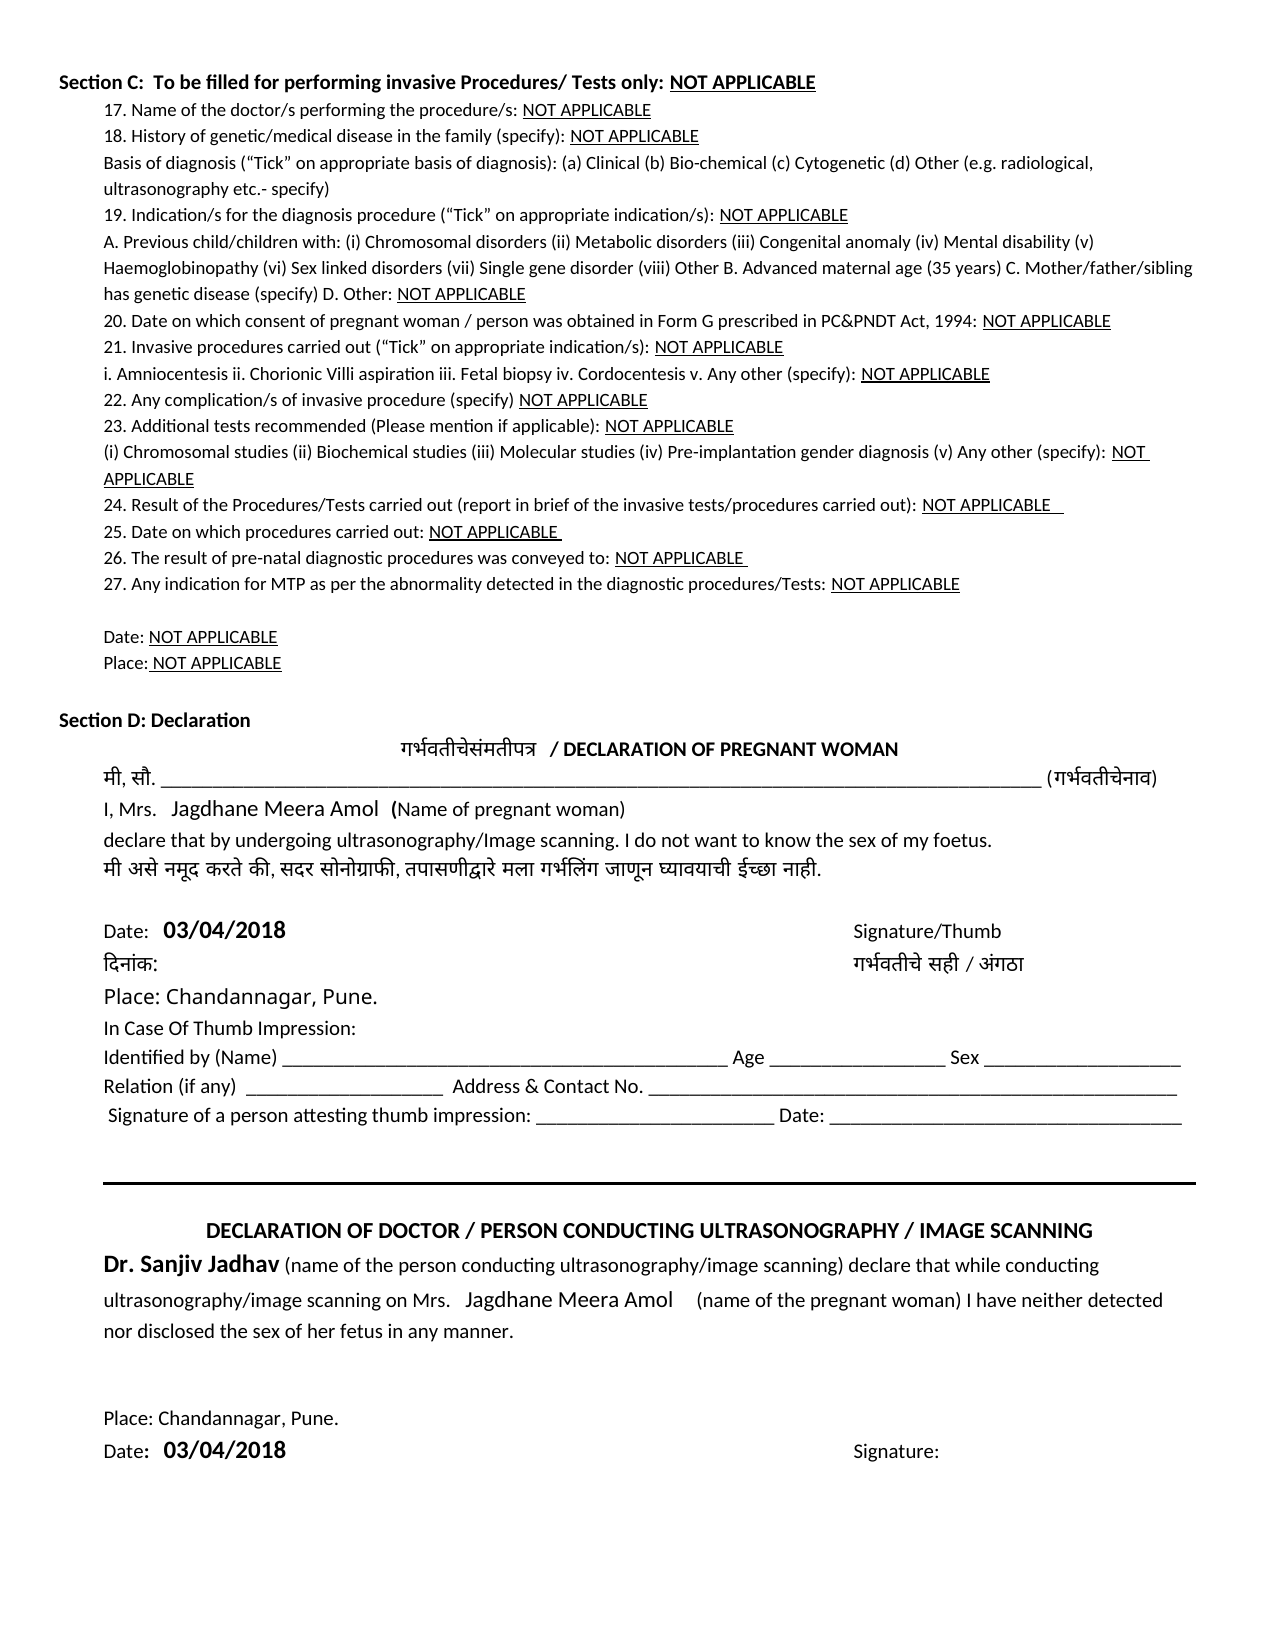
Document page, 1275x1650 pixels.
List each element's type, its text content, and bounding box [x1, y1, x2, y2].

text 23. Additional tests recommended (Please mention if applicable): NOT APPLICABLE [103, 414, 1196, 437]
text Place: Chandannagar, Pune. [103, 982, 1196, 1011]
text I, Mrs. (Name of pregnant woman) [103, 794, 1196, 823]
text 21. Invasive procedures carried out (“Tick” on appropriate indication/s): NOT APPLICABLE [103, 335, 1196, 358]
text Date: Signature: [103, 1434, 1196, 1464]
text declare that by undergoing ultrasonography/Image scanning. I do not want to know the sex of my foetus. [103, 827, 1196, 852]
text Date: NOT APPLICABLE [103, 625, 1196, 648]
text Section D: Declaration [59, 707, 1196, 732]
text 27. Any indication for MTP as per the abnormality detected in the diagnostic procedures/Tests: NOT APPLICABLE [103, 572, 1196, 595]
text 20. Date on which consent of pregnant woman / person was obtained in Form G prescribed in PC&PNDT Act, 1994: NOT APPLICABLE [103, 309, 1196, 332]
text Relation (if any) ___________________ Address & Contact No. ___________________________________________________ [103, 1073, 1196, 1098]
text Place: NOT APPLICABLE [103, 652, 1196, 674]
text 18. History of genetic/medical disease in the family (specify): NOT APPLICABLE [103, 124, 1196, 147]
text मी, सौ. _____________________________________________________________________________________ (गर्भवतीचेनाव) [103, 765, 1196, 791]
text 17. Name of the doctor/s performing the procedure/s: NOT APPLICABLE [103, 98, 1196, 121]
text मी असे नमूद करते की, सदर सोनोग्राफी, तपासणीद्वारे मला गर्भलिंग जाणून घ्यावयाची ईच्छा नाही. [103, 856, 1196, 882]
text DECLARATION OF DOCTOR / PERSON CONDUCTING ULTRASONOGRAPHY / IMAGE SCANNING [103, 1216, 1196, 1244]
text Identified by (Name) ___________________________________________ Age _________________ Sex ___________________ [103, 1044, 1196, 1069]
text i. Amniocentesis ii. Chorionic Villi aspiration iii. Fetal biopsy iv. Cordocentesis v. Any other (specify): NOT APPLICABLE [103, 362, 1196, 384]
text 22. Any complication/s of invasive procedure (specify) NOT APPLICABLE [103, 388, 1196, 411]
text गर्भवतीचेसंमतीपत्र / DECLARATION OF PREGNANT WOMAN [103, 736, 1196, 762]
text 19. Indication/s for the diagnosis procedure (“Tick” on appropriate indication/s): NOT APPLICABLE [103, 203, 1196, 226]
text Dr. Sanjiv Jadhav (name of the person conducting ultrasonography/image scanning) declare that while conducting ultrasonography/image scanning on Mrs. (name of the pregnant woman) I have neither detected nor disclosed the sex of her fetus in any manner. [103, 1248, 1196, 1343]
text 26. The result of pre-natal diagnostic procedures was conveyed to: NOT APPLICABLE [103, 546, 1196, 569]
text Basis of diagnosis (“Tick” on appropriate basis of diagnosis): (a) Clinical (b) Bio-chemical (c) Cytogenetic (d) Other (e.g. radiological, ultrasonography etc.- specify) [103, 151, 1196, 200]
text A. Previous child/children with: (i) Chromosomal disorders (ii) Metabolic disorders (iii) Congenital anomaly (iv) Mental disability (v) Haemoglobinopathy (vi) Sex linked disorders (vii) Single gene disorder (viii) Other B. Advanced maternal age (35 years) C. Mother/father/sibling has genetic disease (specify) D. Other: NOT APPLICABLE [103, 230, 1196, 306]
text Section C: To be filled for performing invasive Procedures/ Tests only: NOT APPLICABLE [0, 69, 1275, 94]
text Place: Chandannagar, Pune. [103, 1405, 1196, 1430]
text (i) Chromosomal studies (ii) Biochemical studies (iii) Molecular studies (iv) Pre-implantation gender diagnosis (v) Any other (specify): NOT APPLICABLE [103, 441, 1196, 490]
text In Case Of Thumb Impression: [103, 1015, 1196, 1040]
text दिनांक: गर्भवतीचे सही / अंगठा [103, 949, 1196, 978]
text Date: Signature/Thumb [103, 914, 1196, 945]
text 24. Result of the Procedures/Tests carried out (report in brief of the invasive tests/procedures carried out): NOT APPLICABLE [103, 493, 1196, 516]
text Signature of a person attesting thumb impression: _______________________ Date: __________________________________ [103, 1102, 1196, 1182]
text 25. Date on which procedures carried out: NOT APPLICABLE [103, 520, 1196, 543]
